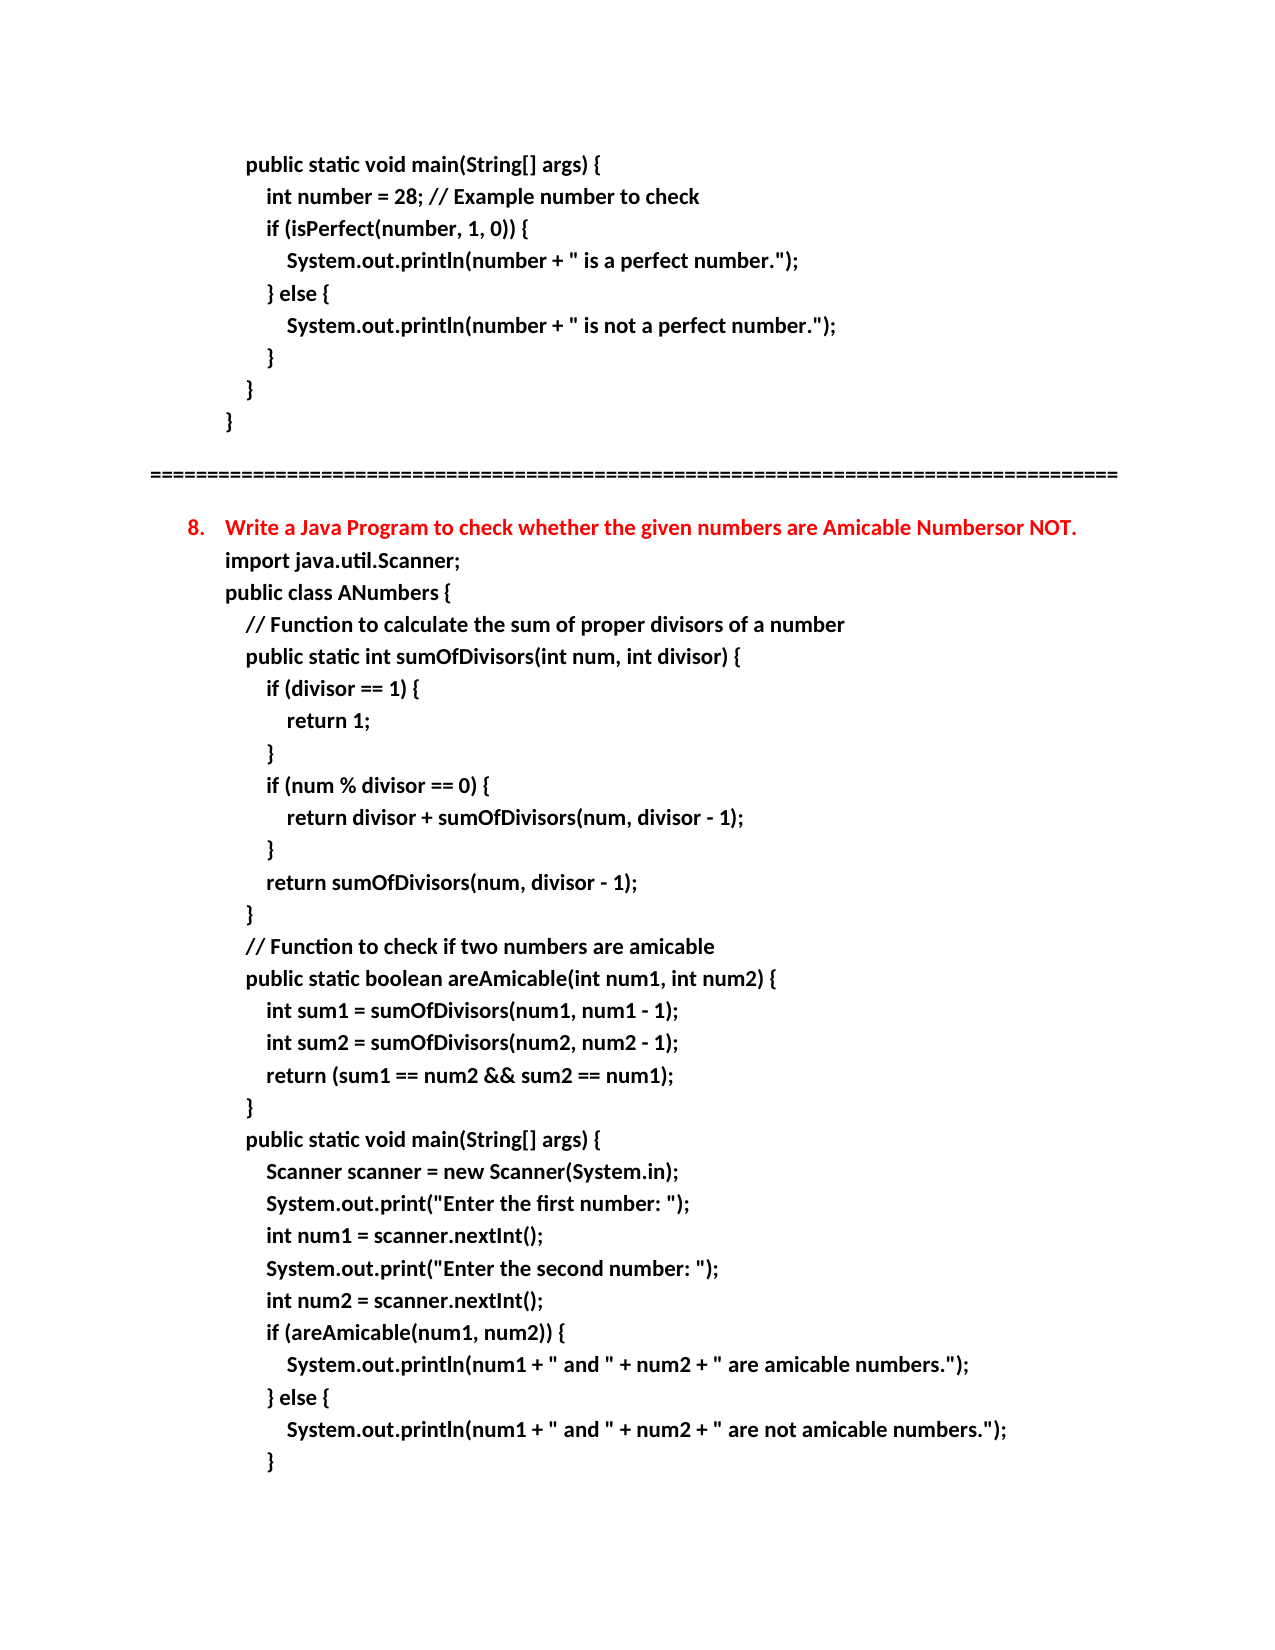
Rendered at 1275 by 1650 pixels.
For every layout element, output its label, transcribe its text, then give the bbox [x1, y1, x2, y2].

text ===================================================================================== [150, 461, 1125, 488]
list System.out.println(number + " is a perfect number."); [225, 247, 1125, 274]
list System.out.println(num1 + " and " + num2 + " are amicable numbers."); [225, 1350, 1125, 1378]
list // Function to check if two numbers are amicable [225, 932, 1125, 960]
list } else { [225, 1383, 1125, 1411]
list } [225, 739, 1125, 767]
list } [225, 900, 1125, 928]
list } [225, 375, 1125, 403]
list // Function to calculate the sum of proper divisors of a number [225, 610, 1125, 638]
list if (areAmicable(num1, num2)) { [225, 1318, 1125, 1346]
list public static boolean areAmicable(int num1, int num2) { [225, 964, 1125, 992]
list Scanner scanner = new Scanner(System.in); [225, 1157, 1125, 1185]
list Write a Java Program to check whether the given numbers are Amicable Numbersor NOT. [187, 513, 1125, 542]
list return (sum1 == num2 && sum2 == num1); [225, 1061, 1125, 1089]
list if (divisor == 1) { [225, 674, 1125, 702]
list } [225, 1447, 1125, 1475]
list } [225, 835, 1125, 863]
list return sumOfDivisors(num, divisor - 1); [225, 868, 1125, 896]
list return 1; [225, 707, 1125, 735]
list public static int sumOfDivisors(int num, int divisor) { [225, 642, 1125, 670]
list System.out.println(number + " is not a perfect number."); [225, 311, 1125, 339]
list public static void main(String[] args) { [225, 1125, 1125, 1153]
list } [225, 407, 1125, 436]
list } [225, 343, 1125, 371]
list int sum1 = sumOfDivisors(num1, num1 - 1); [225, 996, 1125, 1024]
list int sum2 = sumOfDivisors(num2, num2 - 1); [225, 1028, 1125, 1057]
list } [225, 1093, 1125, 1121]
list System.out.print("Enter the first number: "); [225, 1189, 1125, 1217]
list int num2 = scanner.nextInt(); [225, 1286, 1125, 1314]
list } else { [225, 279, 1125, 307]
list public static void main(String[] args) { [225, 150, 1125, 178]
list System.out.println(num1 + " and " + num2 + " are not amicable numbers."); [225, 1415, 1125, 1443]
list return divisor + sumOfDivisors(num, divisor - 1); [225, 803, 1125, 831]
list System.out.print("Enter the second number: "); [225, 1254, 1125, 1282]
list if (isPerfect(number, 1, 0)) { [225, 214, 1125, 242]
list int num1 = scanner.nextInt(); [225, 1222, 1125, 1250]
list public class ANumbers { [225, 578, 1125, 606]
list if (num % divisor == 0) { [225, 771, 1125, 799]
list int number = 28; // Example number to check [225, 182, 1125, 210]
list import java.util.Scanner; [225, 546, 1125, 574]
